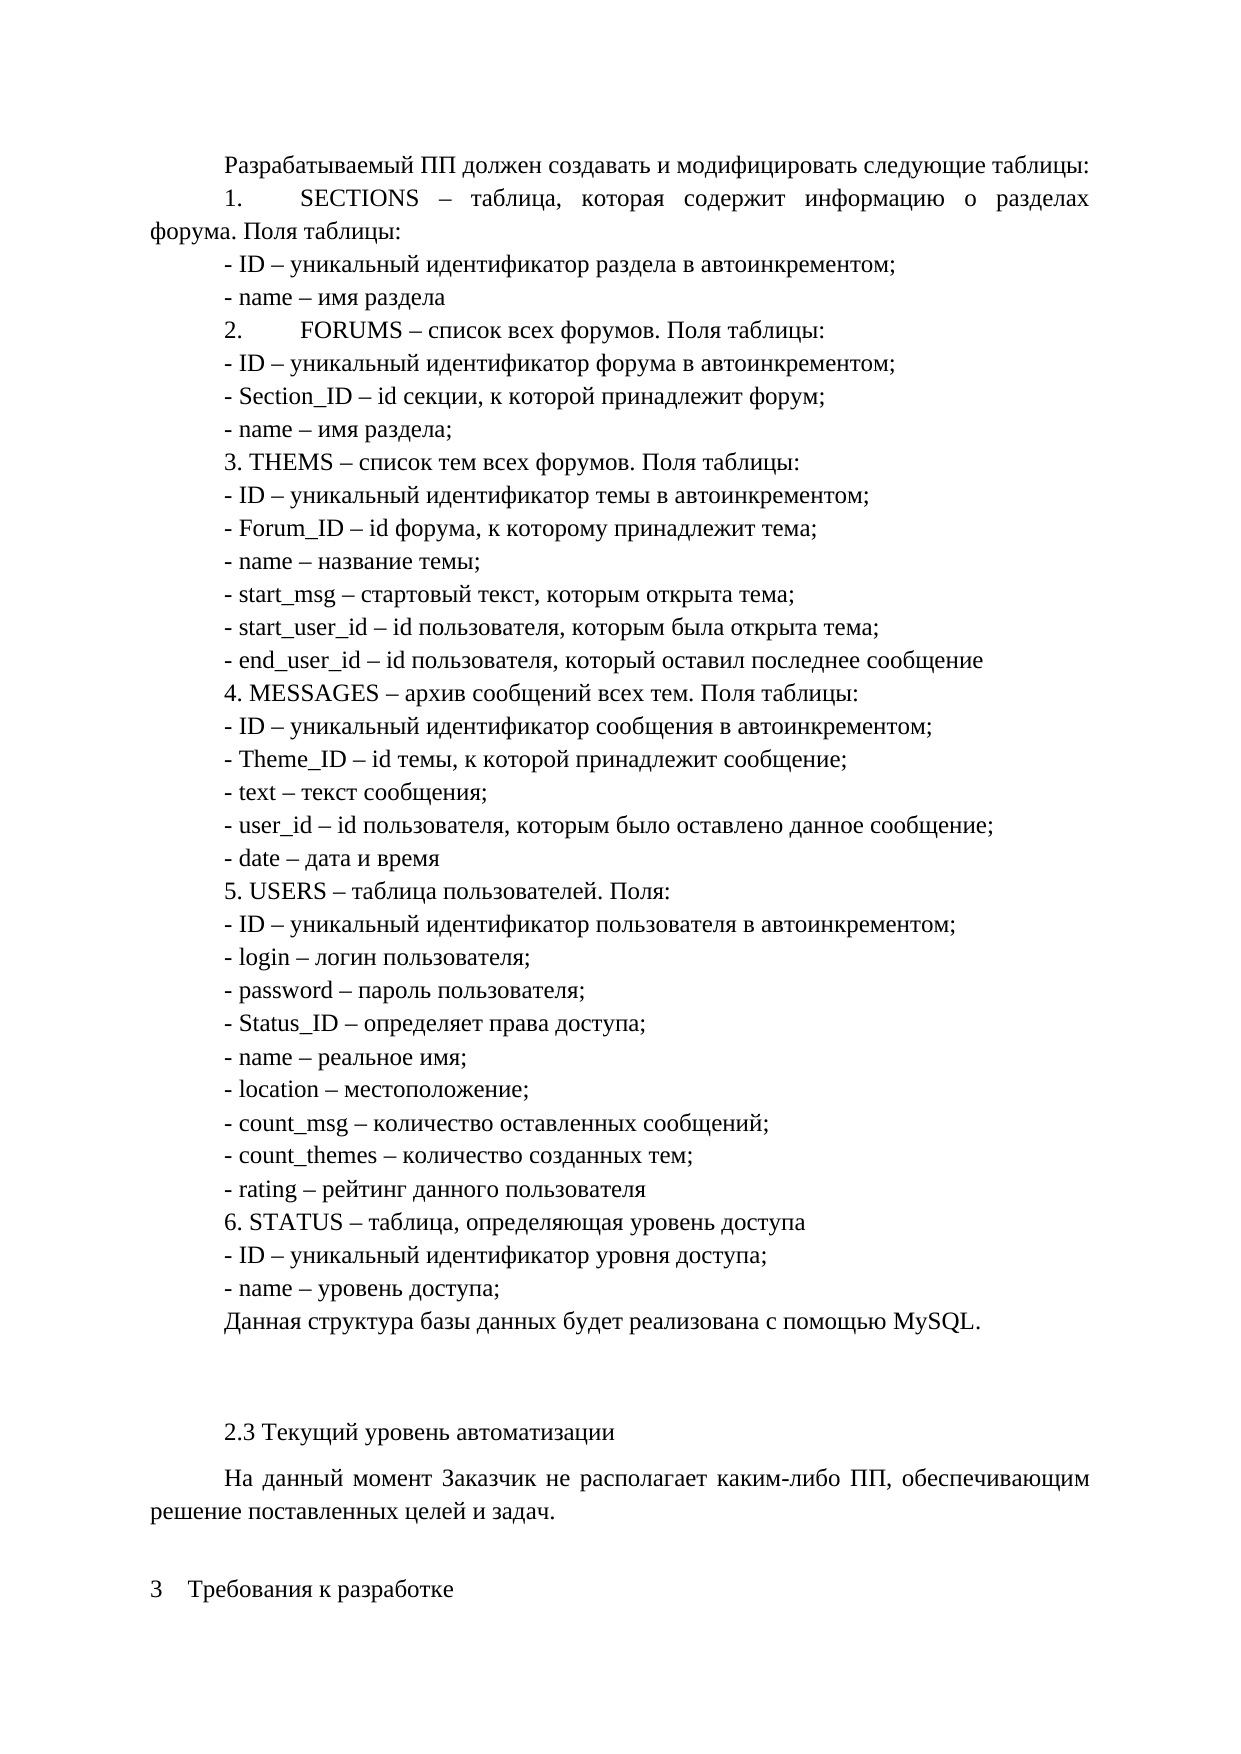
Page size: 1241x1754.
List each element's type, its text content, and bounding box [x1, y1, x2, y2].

text На данный момент Заказчик не располагает каким-либо ПП, обеспечивающим решение поставленных целей и задач. [150, 1463, 1090, 1524]
list - Status_ID – определяет права доступа; [150, 1008, 1090, 1037]
list - Section_ID – id секции, к которой принадлежит форум; [150, 381, 1090, 410]
list - ID – уникальный идентификатор форума в автоинкрементом; [150, 348, 1090, 377]
list - date – дата и время [150, 843, 1090, 872]
list FORUMS – список всех форумов. Поля таблицы: [150, 315, 1090, 344]
list - ID – уникальный идентификатор пользователя в автоинкрементом; [150, 909, 1090, 938]
list 4. MESSAGES – архив сообщений всех тем. Поля таблицы: [150, 678, 1090, 707]
list SECTIONS – таблица, которая содержит информацию о разделах форума. Поля таблицы: [150, 183, 1090, 245]
list 3. THEMS – список тем всех форумов. Поля таблицы: [150, 447, 1090, 476]
list - ID – уникальный идентификатор сообщения в автоинкрементом; [150, 711, 1090, 740]
list - start_msg – стартовый текст, которым открыта тема; [150, 579, 1090, 608]
text Данная структура базы данных будет реализована с помощью MySQL. [150, 1306, 1090, 1334]
list - login – логин пользователя; [150, 942, 1090, 971]
list - rating – рейтинг данного пользователя [150, 1174, 1090, 1202]
list - count_themes – количество созданных тем; [150, 1141, 1090, 1169]
text Разрабатываемый ПП должен создавать и модифицировать следующие таблицы: [150, 150, 1090, 179]
list - location – местоположение; [150, 1074, 1090, 1103]
text 2.3 Текущий уровень автоматизации [150, 1417, 1090, 1446]
list 6. STATUS – таблица, определяющая уровень доступа [150, 1207, 1090, 1235]
list Требования к разработке [150, 1574, 1090, 1603]
list - name – уровень доступа; [150, 1273, 1090, 1301]
list - Theme_ID – id темы, к которой принадлежит сообщение; [150, 744, 1090, 773]
list - ID – уникальный идентификатор темы в автоинкрементом; [150, 480, 1090, 509]
list - name – название темы; [150, 546, 1090, 575]
list - ID – уникальный идентификатор раздела в автоинкрементом; [150, 249, 1090, 278]
list - end_user_id – id пользователя, который оставил последнее сообщение [150, 645, 1090, 674]
list - Forum_ID – id форума, к которому принадлежит тема; [150, 513, 1090, 542]
list - name – реальное имя; [150, 1042, 1090, 1070]
list - name – имя раздела; [150, 414, 1090, 443]
list 5. USERS – таблица пользователей. Поля: [150, 876, 1090, 905]
list - count_msg – количество оставленных сообщений; [150, 1108, 1090, 1136]
list - name – имя раздела [150, 282, 1090, 311]
list - start_user_id – id пользователя, которым была открыта тема; [150, 612, 1090, 641]
list - ID – уникальный идентификатор уровня доступа; [150, 1240, 1090, 1268]
list - password – пароль пользователя; [150, 976, 1090, 1004]
list - user_id – id пользователя, которым было оставлено данное сообщение; [150, 810, 1090, 839]
list - text – текст сообщения; [150, 777, 1090, 806]
